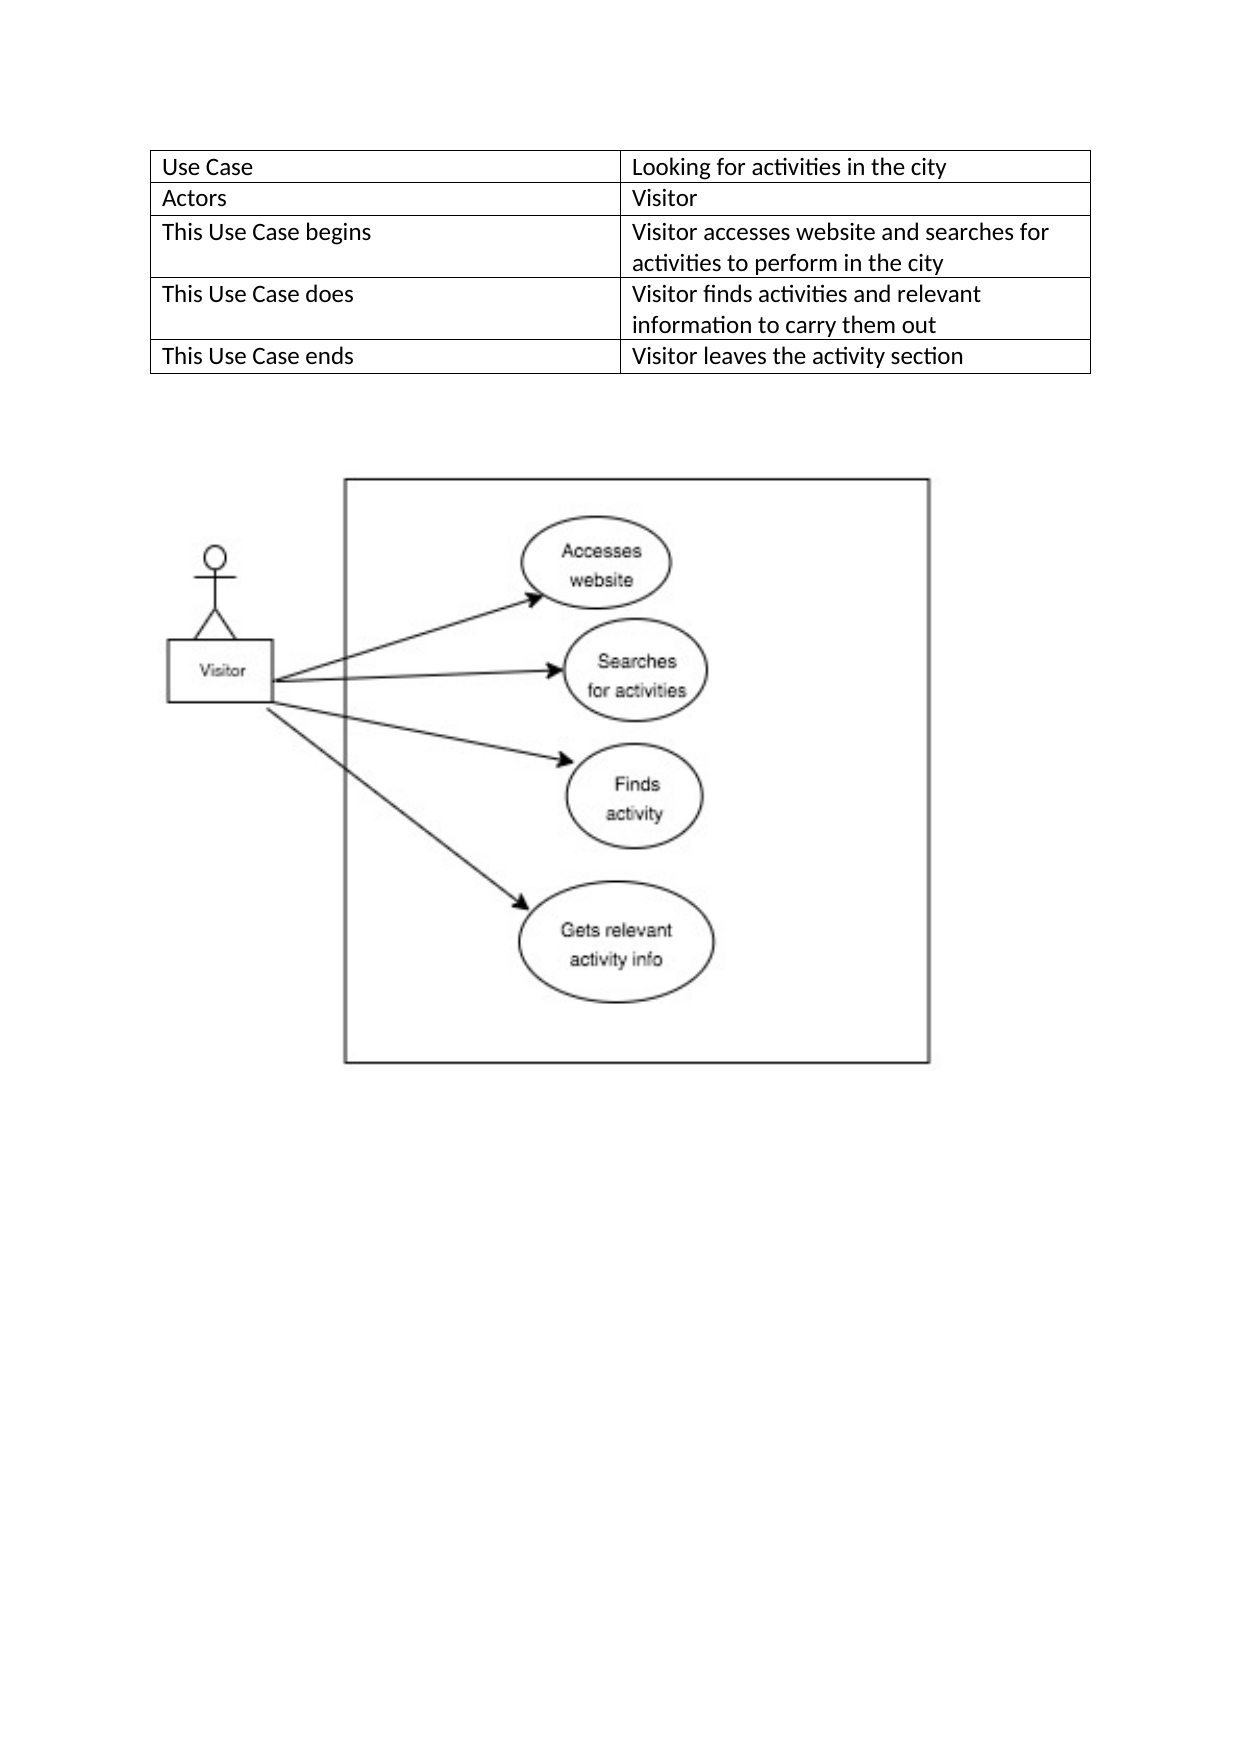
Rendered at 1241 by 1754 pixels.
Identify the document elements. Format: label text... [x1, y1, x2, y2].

table_cell This Use Case ends [151, 340, 620, 373]
picture [150, 435, 1044, 1079]
table_cell This Use Case does [151, 278, 620, 339]
table_cell Visitor [621, 183, 1090, 215]
table_cell This Use Case begins [151, 216, 620, 277]
table_header Use Case [151, 151, 620, 182]
table_cell Actors [151, 183, 620, 215]
table_cell Visitor finds activities and relevant information to carry them out [621, 278, 1090, 339]
table_cell Visitor leaves the activity section [621, 340, 1090, 373]
table_cell Visitor accesses website and searches for activities to perform in the city [621, 216, 1090, 277]
table_header Looking for activities in the city [621, 151, 1090, 182]
